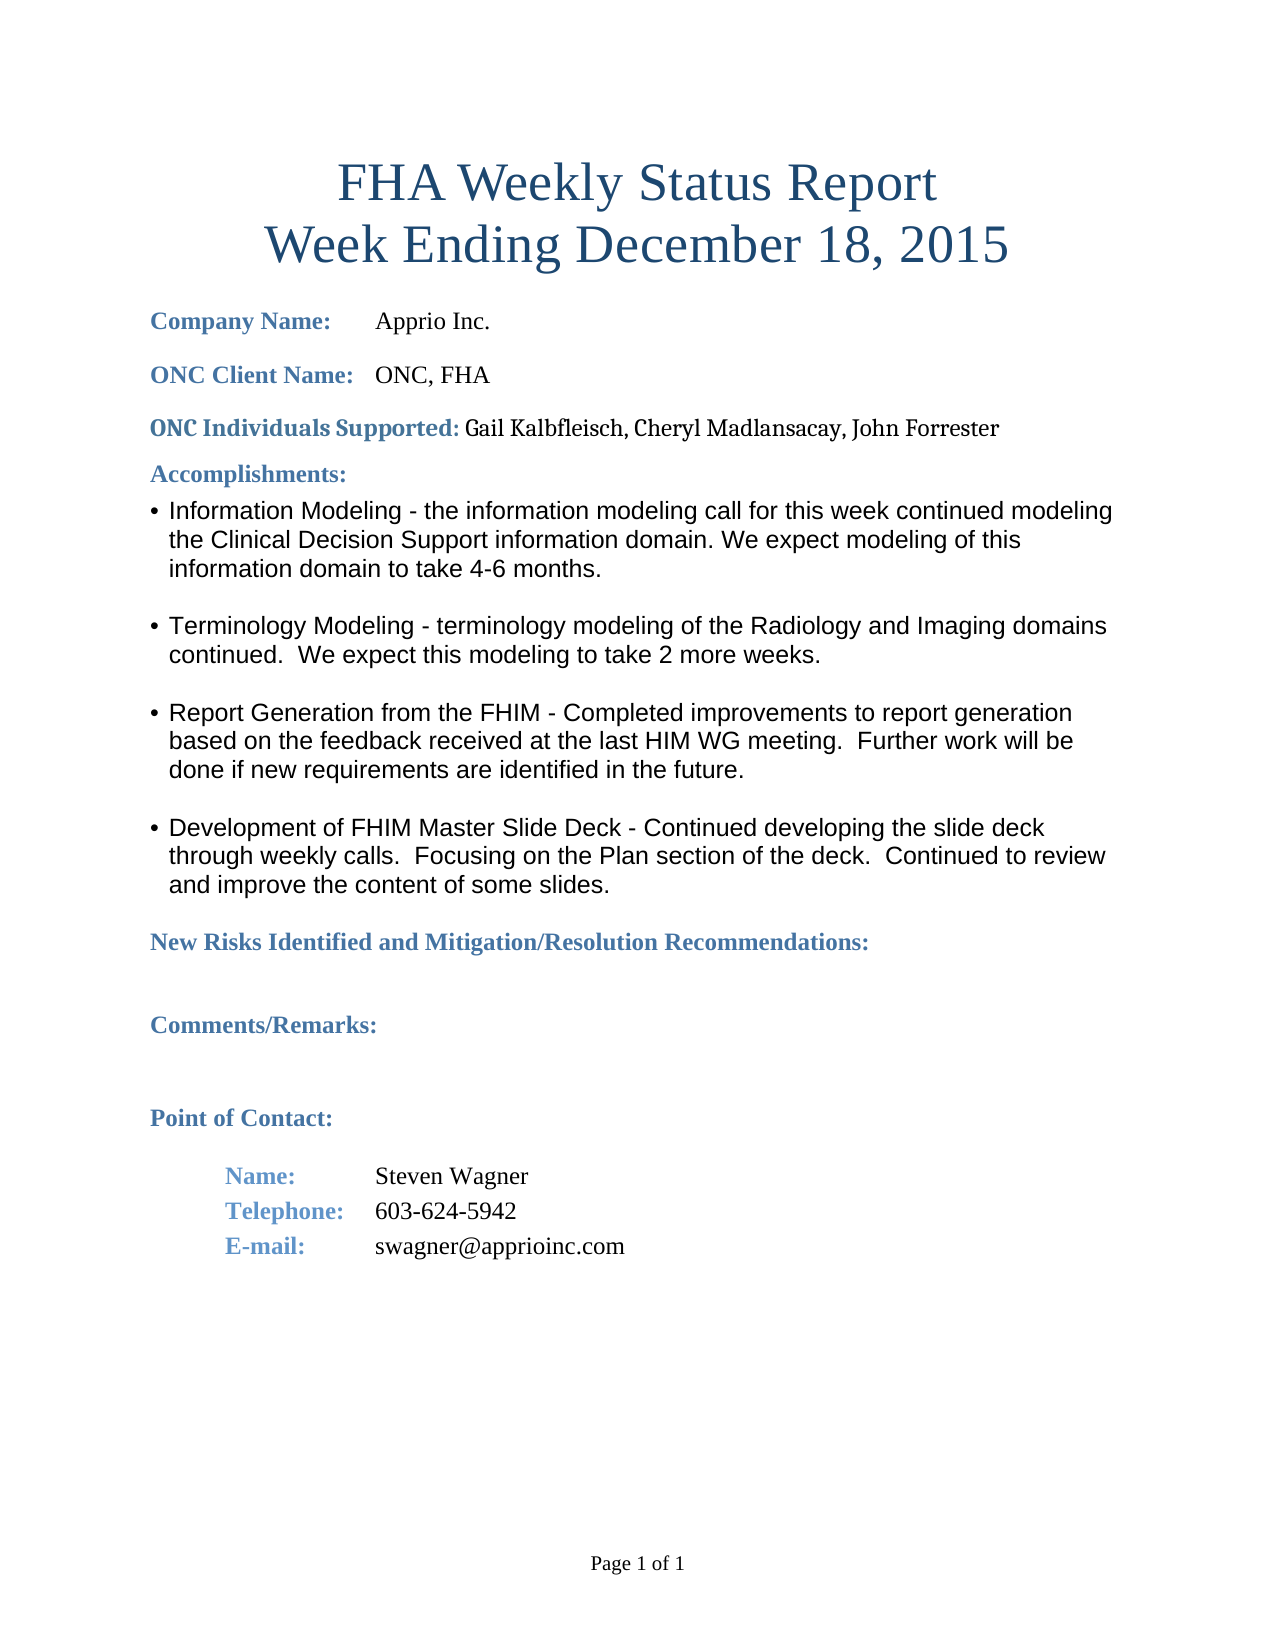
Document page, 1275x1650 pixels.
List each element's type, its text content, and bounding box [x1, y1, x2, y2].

text ONC Individuals Supported: Gail Kalbfleisch, Cheryl Madlansacay, John Forrester [150, 413, 1125, 442]
title Week Ending December 18, 2015 [150, 212, 1125, 274]
text Company Name: Apprio Inc. [150, 306, 1125, 334]
list Development of FHIM Master Slide Deck - Continued developing the slide deck through weekly calls. Focusing on the Plan section of the deck. Continued to review and improve the content of some slides. [150, 812, 1125, 899]
text Name: Steven Wagner [225, 1161, 1125, 1190]
text ONC Client Name: ONC, FHA [150, 360, 1125, 388]
subtitle Point of Contact: [150, 1103, 1125, 1132]
text E-mail: swagner@apprioinc.com [225, 1231, 1125, 1260]
list Report Generation from the FHIM - Completed improvements to report generation based on the feedback received at the last HIM WG meeting. Further work will be done if new requirements are identified in the future. [150, 697, 1125, 784]
text Accomplishments: [150, 459, 1125, 488]
subtitle Comments/Remarks: [150, 1010, 1125, 1039]
text New Risks Identified and Mitigation/Resolution Recommendations: [150, 927, 1125, 956]
list Terminology Modeling - terminology modeling of the Radiology and Imaging domains continued. We expect this modeling to take 2 more weeks. [150, 611, 1125, 669]
title FHA Weekly Status Report [150, 150, 1125, 212]
text Telephone: 603-624-5942 [225, 1196, 1125, 1225]
list Information Modeling - the information modeling call for this week continued modeling the Clinical Decision Support information domain. We expect modeling of this information domain to take 4-6 months. [150, 496, 1125, 582]
